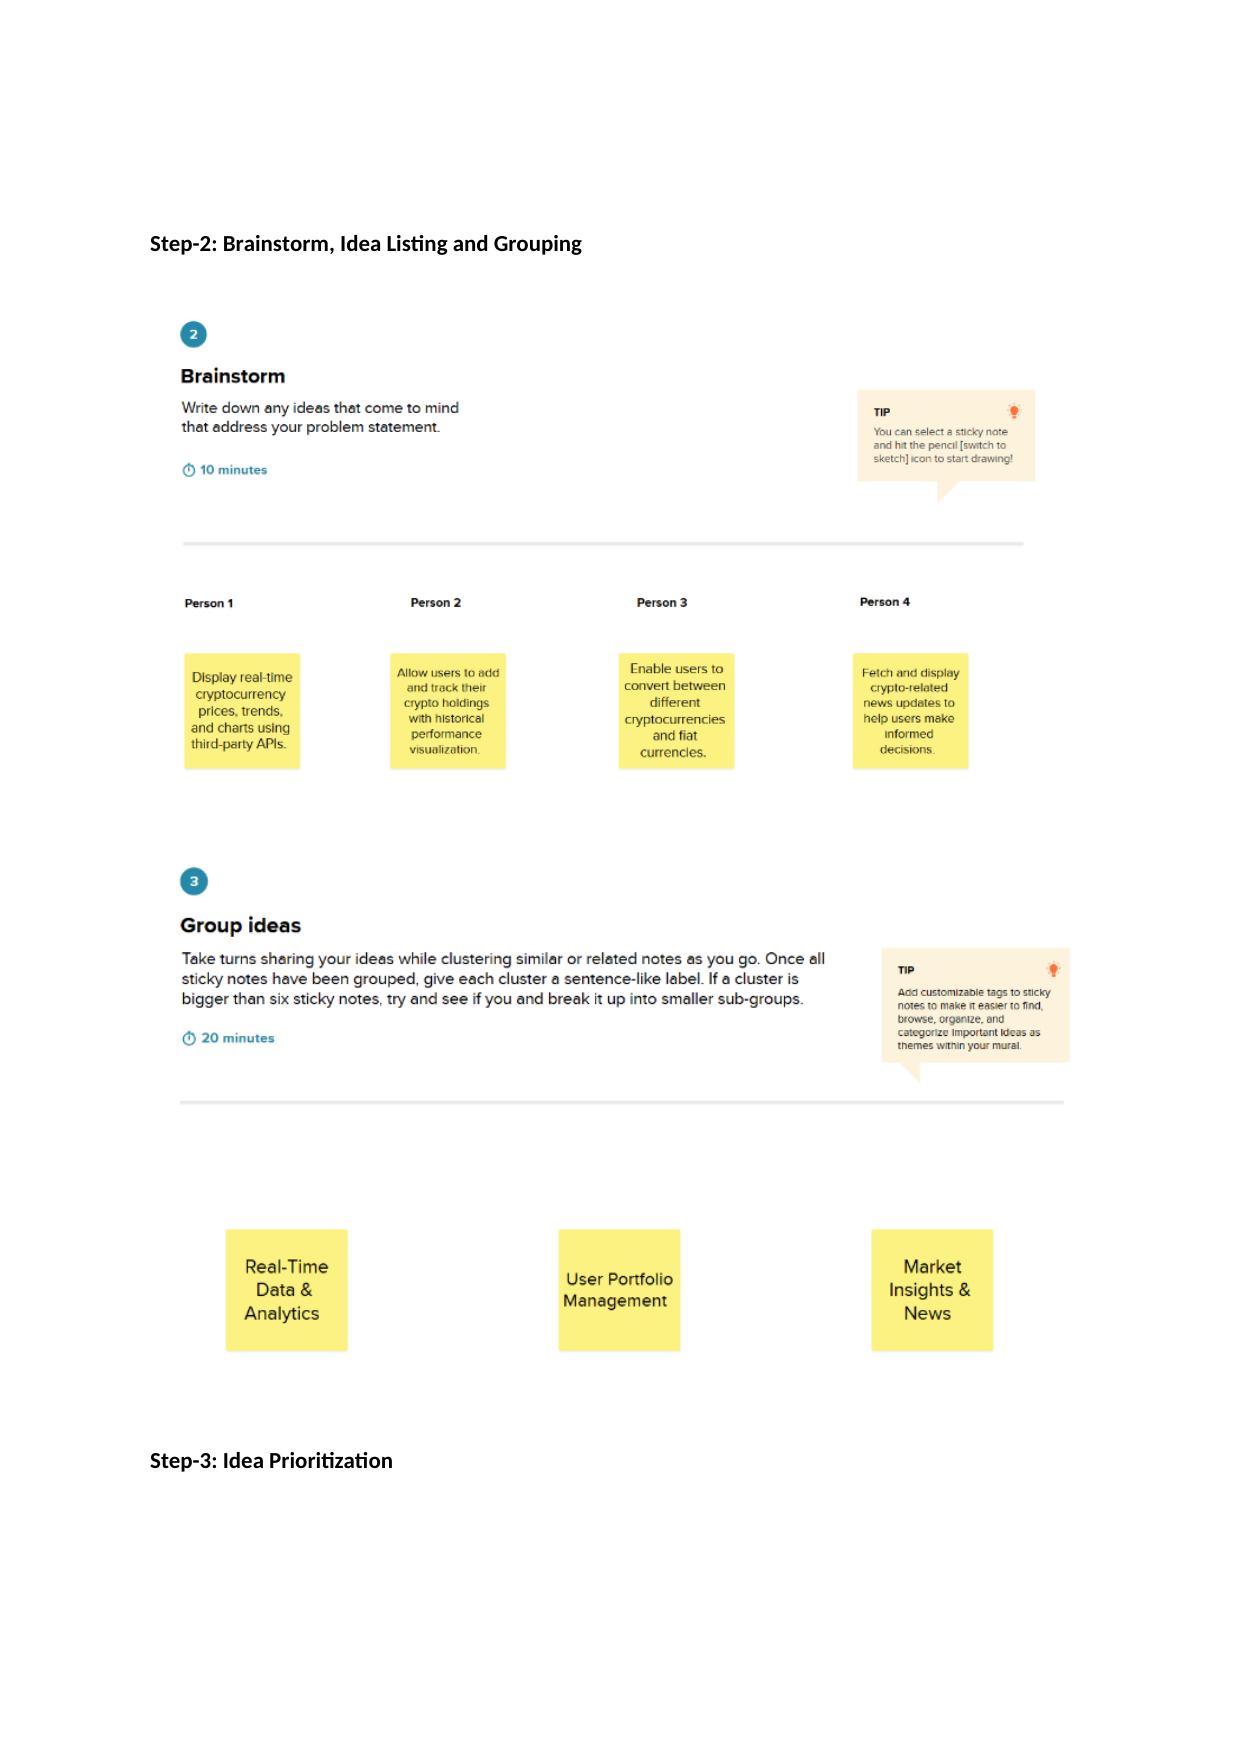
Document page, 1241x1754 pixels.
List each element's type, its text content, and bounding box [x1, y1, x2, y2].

text Step-3: Idea Prioritization [150, 1446, 1090, 1474]
text Step-2: Brainstorm, Idea Listing and Grouping [150, 229, 1090, 257]
